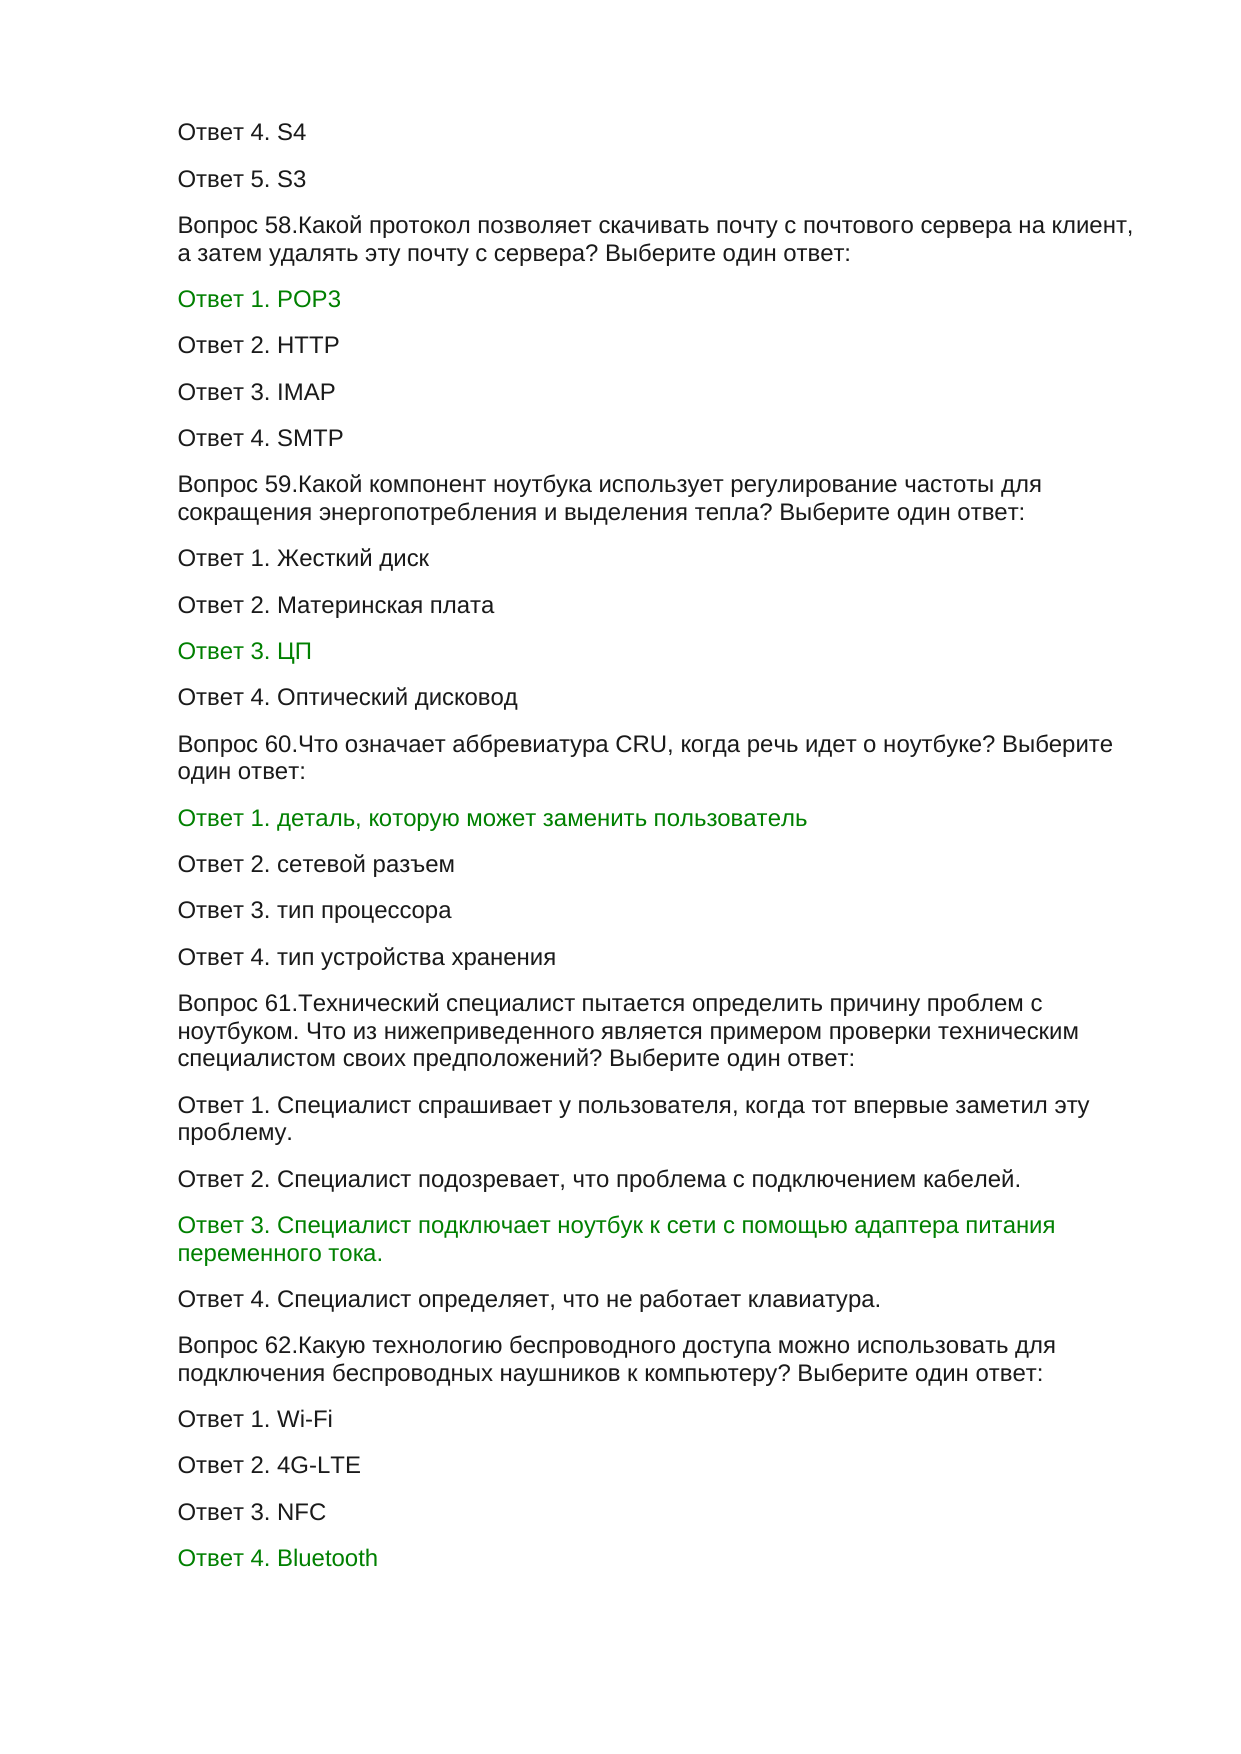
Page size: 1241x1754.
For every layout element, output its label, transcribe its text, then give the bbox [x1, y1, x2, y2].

text Ответ 1. Wi-Fi [177, 1405, 1152, 1433]
text Вопрос 62.Какую технологию беспроводного доступа можно использовать для подключения беспроводных наушников к компьютеру? Выберите один ответ: [177, 1331, 1152, 1386]
text Ответ 2. Материнская плата [177, 591, 1152, 618]
text Ответ 2. HTTP [177, 331, 1152, 359]
text Ответ 4. Bluetooth [177, 1544, 1152, 1572]
text Ответ 3. NFC [177, 1498, 1152, 1525]
text Ответ 1. деталь, которую может заменить пользователь [177, 803, 1152, 831]
text Ответ 3. тип процессора [177, 896, 1152, 924]
text Ответ 4. Специалист определяет, что не работает клавиатура. [177, 1285, 1152, 1312]
text Ответ 2. сетевой разъем [177, 850, 1152, 877]
text Ответ 2. Специалист подозревает, что проблема с подключением кабелей. [177, 1164, 1152, 1192]
text Ответ 3. ЦП [177, 637, 1152, 664]
text Ответ 5. S3 [177, 164, 1152, 192]
text Вопрос 61.Технический специалист пытается определить причину проблем с ноутбуком. Что из нижеприведенного является примером проверки техническим специалистом своих предположений? Выберите один ответ: [177, 989, 1152, 1072]
text Ответ 4. тип устройства хранения [177, 943, 1152, 970]
text Вопрос 59.Какой компонент ноутбука использует регулирование частоты для сокращения энергопотребления и выделения тепла? Выберите один ответ: [177, 470, 1152, 525]
text Ответ 3. IMAP [177, 377, 1152, 405]
text Ответ 4. SMTP [177, 424, 1152, 451]
text Ответ 2. 4G-LTE [177, 1451, 1152, 1479]
text Ответ 3. Специалист подключает ноутбук к сети с помощью адаптера питания переменного тока. [177, 1211, 1152, 1266]
text Вопрос 58.Какой протокол позволяет скачивать почту с почтового сервера на клиент, а затем удалять эту почту с сервера? Выберите один ответ: [177, 211, 1152, 266]
text Ответ 1. Жесткий диск [177, 544, 1152, 572]
text Ответ 1. Специалист спрашивает у пользователя, когда тот впервые заметил эту проблему. [177, 1091, 1152, 1146]
text Вопрос 60.Что означает аббревиатура CRU, когда речь идет о ноутбуке? Выберите один ответ: [177, 729, 1152, 785]
text Ответ 4. Оптический дисковод [177, 683, 1152, 711]
text Ответ 4. S4 [177, 118, 1152, 146]
text Ответ 1. POP3 [177, 285, 1152, 312]
